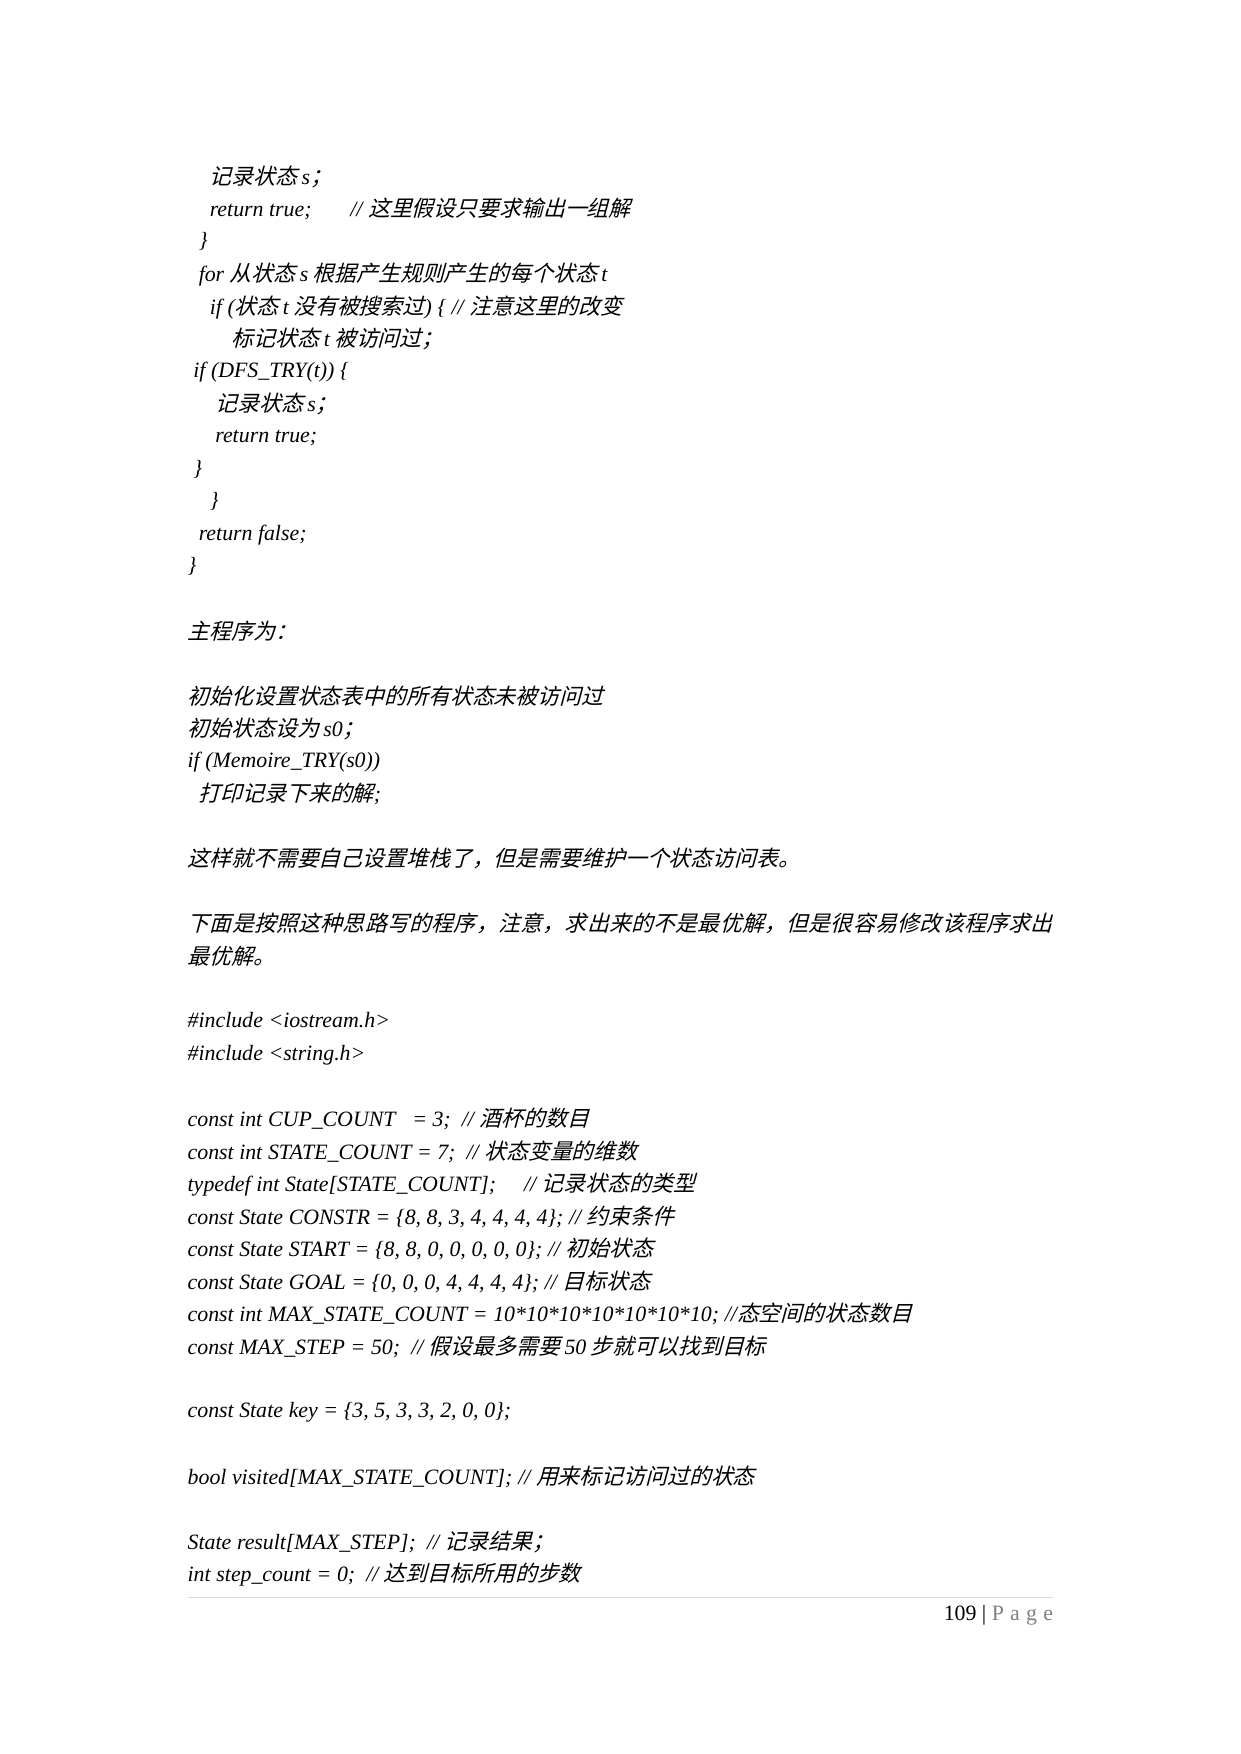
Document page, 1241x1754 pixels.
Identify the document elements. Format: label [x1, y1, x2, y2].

text [187, 158, 1053, 1588]
